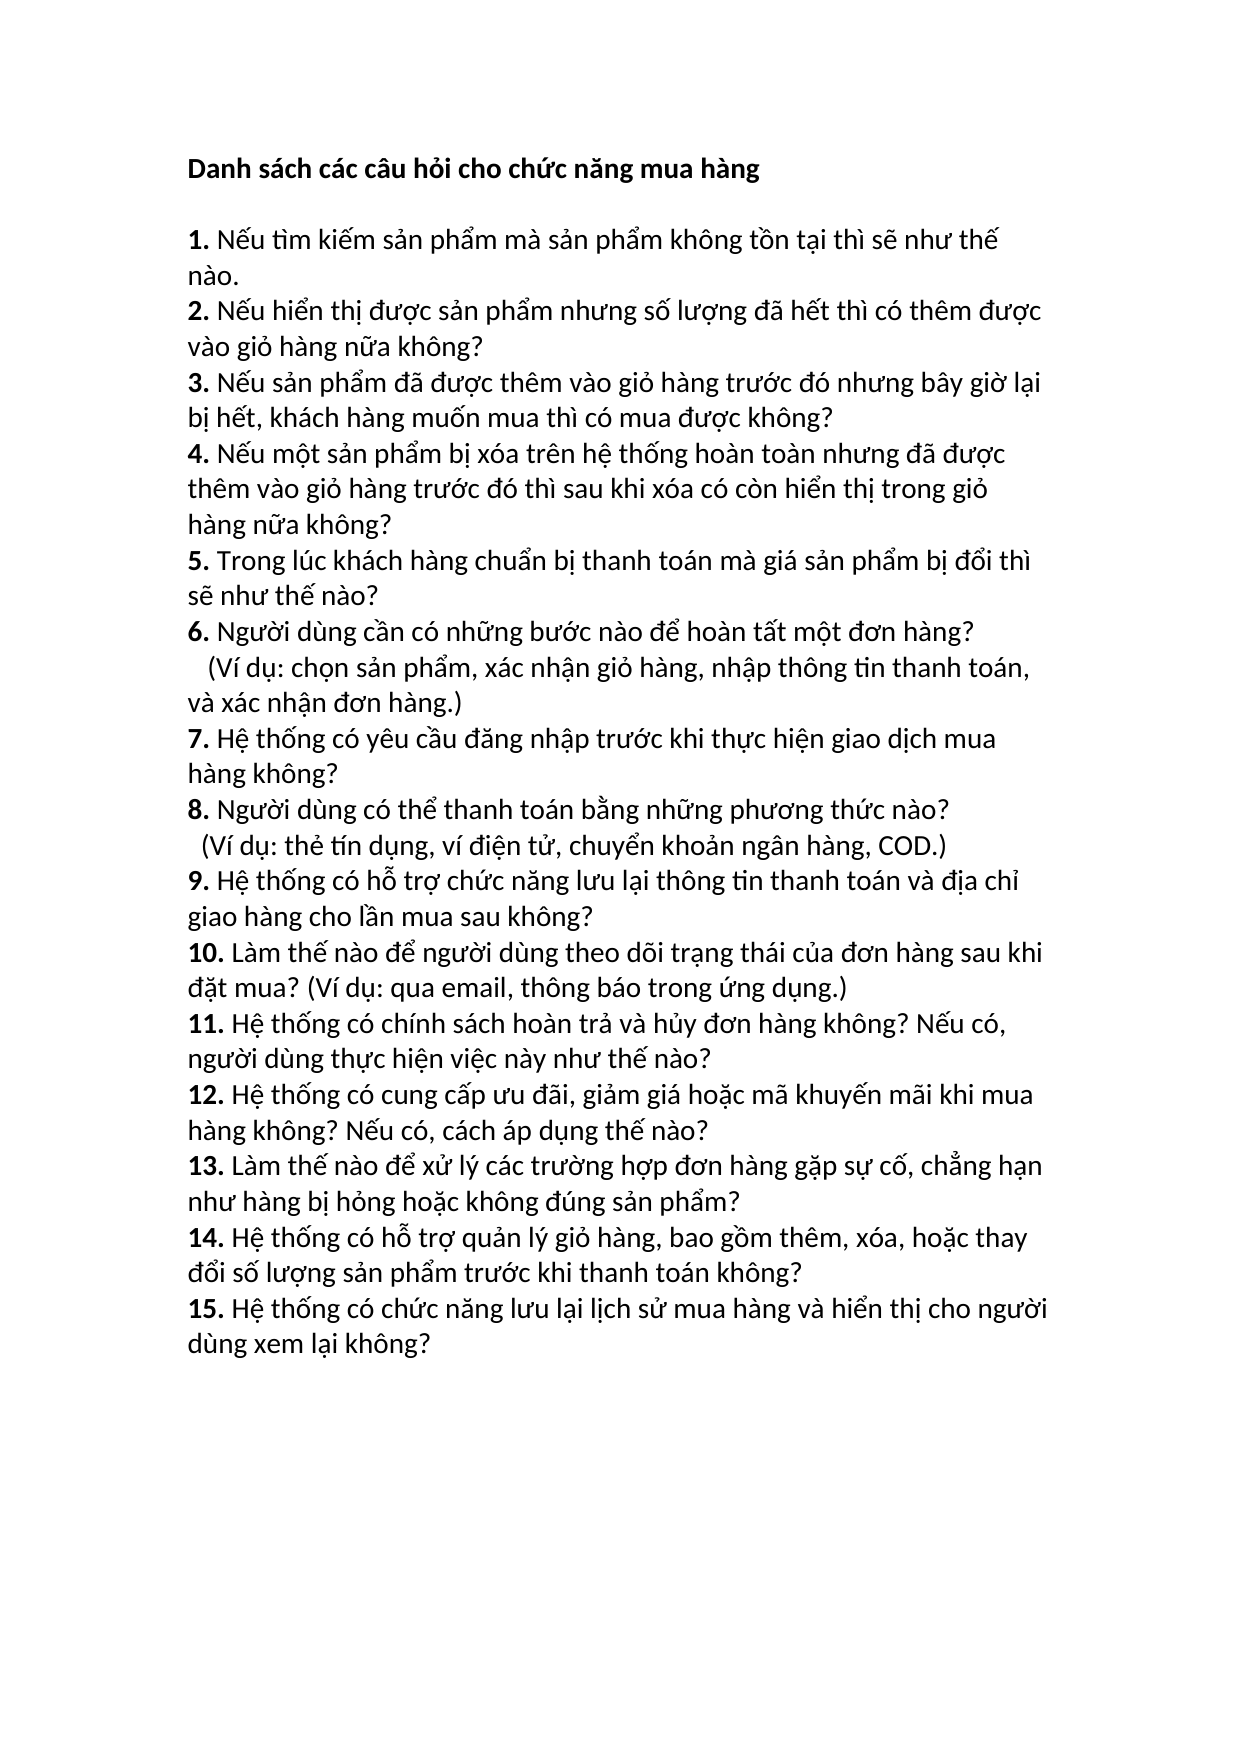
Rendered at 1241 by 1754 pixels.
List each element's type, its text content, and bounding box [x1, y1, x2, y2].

list Trong lúc khách hàng chuẩn bị thanh toán mà giá sản phẩm bị đổi thì sẽ như thế nào? [187, 542, 1053, 613]
list Nếu tìm kiếm sản phẩm mà sản phẩm không tồn tại thì sẽ như thế nào. [187, 221, 1053, 292]
list Người dùng cần có những bước nào để hoàn tất một đơn hàng? [187, 613, 1053, 649]
list Hệ thống có chính sách hoàn trả và hủy đơn hàng không? Nếu có, người dùng thực hiện việc này như thế nào? [187, 1005, 1053, 1076]
list Hệ thống có hỗ trợ chức năng lưu lại thông tin thanh toán và địa chỉ giao hàng cho lần mua sau không? [187, 862, 1053, 934]
list Hệ thống có yêu cầu đăng nhập trước khi thực hiện giao dịch mua hàng không? [187, 720, 1053, 791]
list Làm thế nào để người dùng theo dõi trạng thái của đơn hàng sau khi đặt mua? (Ví dụ: qua email, thông báo trong ứng dụng.) [187, 934, 1053, 1005]
list (Ví dụ: chọn sản phẩm, xác nhận giỏ hàng, nhập thông tin thanh toán, và xác nhận đơn hàng.) [187, 649, 1053, 720]
list Người dùng có thể thanh toán bằng những phương thức nào? [187, 791, 1053, 827]
list Nếu hiển thị được sản phẩm nhưng số lượng đã hết thì có thêm được vào giỏ hàng nữa không? [187, 292, 1053, 364]
list Hệ thống có cung cấp ưu đãi, giảm giá hoặc mã khuyến mãi khi mua hàng không? Nếu có, cách áp dụng thế nào? [187, 1076, 1053, 1147]
list Hệ thống có hỗ trợ quản lý giỏ hàng, bao gồm thêm, xóa, hoặc thay đổi số lượng sản phẩm trước khi thanh toán không? [187, 1219, 1053, 1290]
list (Ví dụ: thẻ tín dụng, ví điện tử, chuyển khoản ngân hàng, COD.) [187, 827, 1053, 862]
list Nếu sản phẩm đã được thêm vào giỏ hàng trước đó nhưng bây giờ lại bị hết, khách hàng muốn mua thì có mua được không? [187, 364, 1053, 435]
list Hệ thống có chức năng lưu lại lịch sử mua hàng và hiển thị cho người dùng xem lại không? [187, 1290, 1053, 1361]
text Danh sách các câu hỏi cho chức năng mua hàng [187, 150, 1053, 186]
list Nếu một sản phẩm bị xóa trên hệ thống hoàn toàn nhưng đã được thêm vào giỏ hàng trước đó thì sau khi xóa có còn hiển thị trong giỏ hàng nữa không? [187, 435, 1053, 542]
list Làm thế nào để xử lý các trường hợp đơn hàng gặp sự cố, chẳng hạn như hàng bị hỏng hoặc không đúng sản phẩm? [187, 1147, 1053, 1219]
